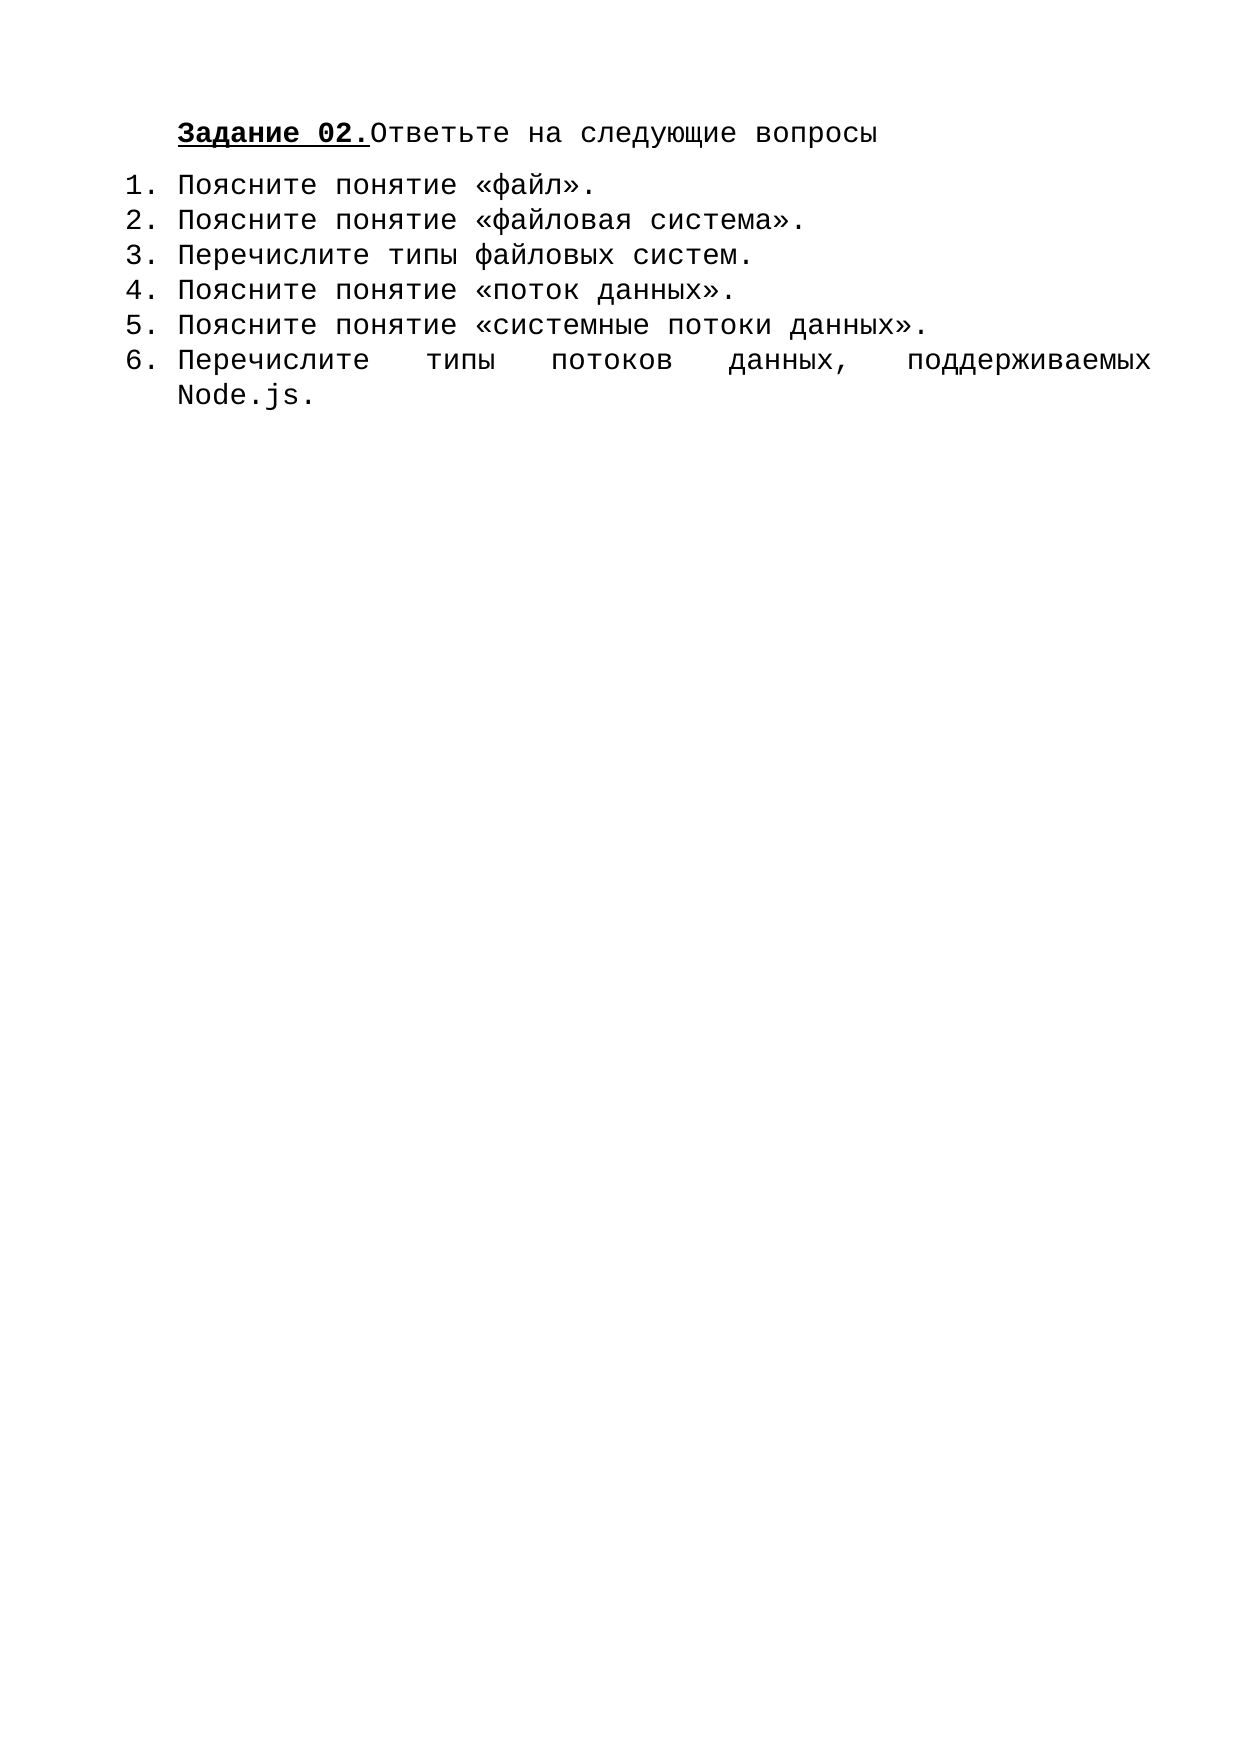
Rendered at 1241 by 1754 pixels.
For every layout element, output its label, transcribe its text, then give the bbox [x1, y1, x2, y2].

list Поясните понятие «поток данных». [177, 275, 1152, 308]
list Перечислите типы файловых систем. [177, 240, 1152, 273]
list Перечислите типы потоков данных, поддерживаемых Node.js. [177, 345, 1152, 413]
list Поясните понятие «файл». [177, 170, 1152, 203]
list Поясните понятие «системные потоки данных». [177, 310, 1152, 343]
list Поясните понятие «файловая система». [177, 205, 1152, 238]
text Задание 02.Ответьте на следующие вопросы [177, 118, 1152, 151]
